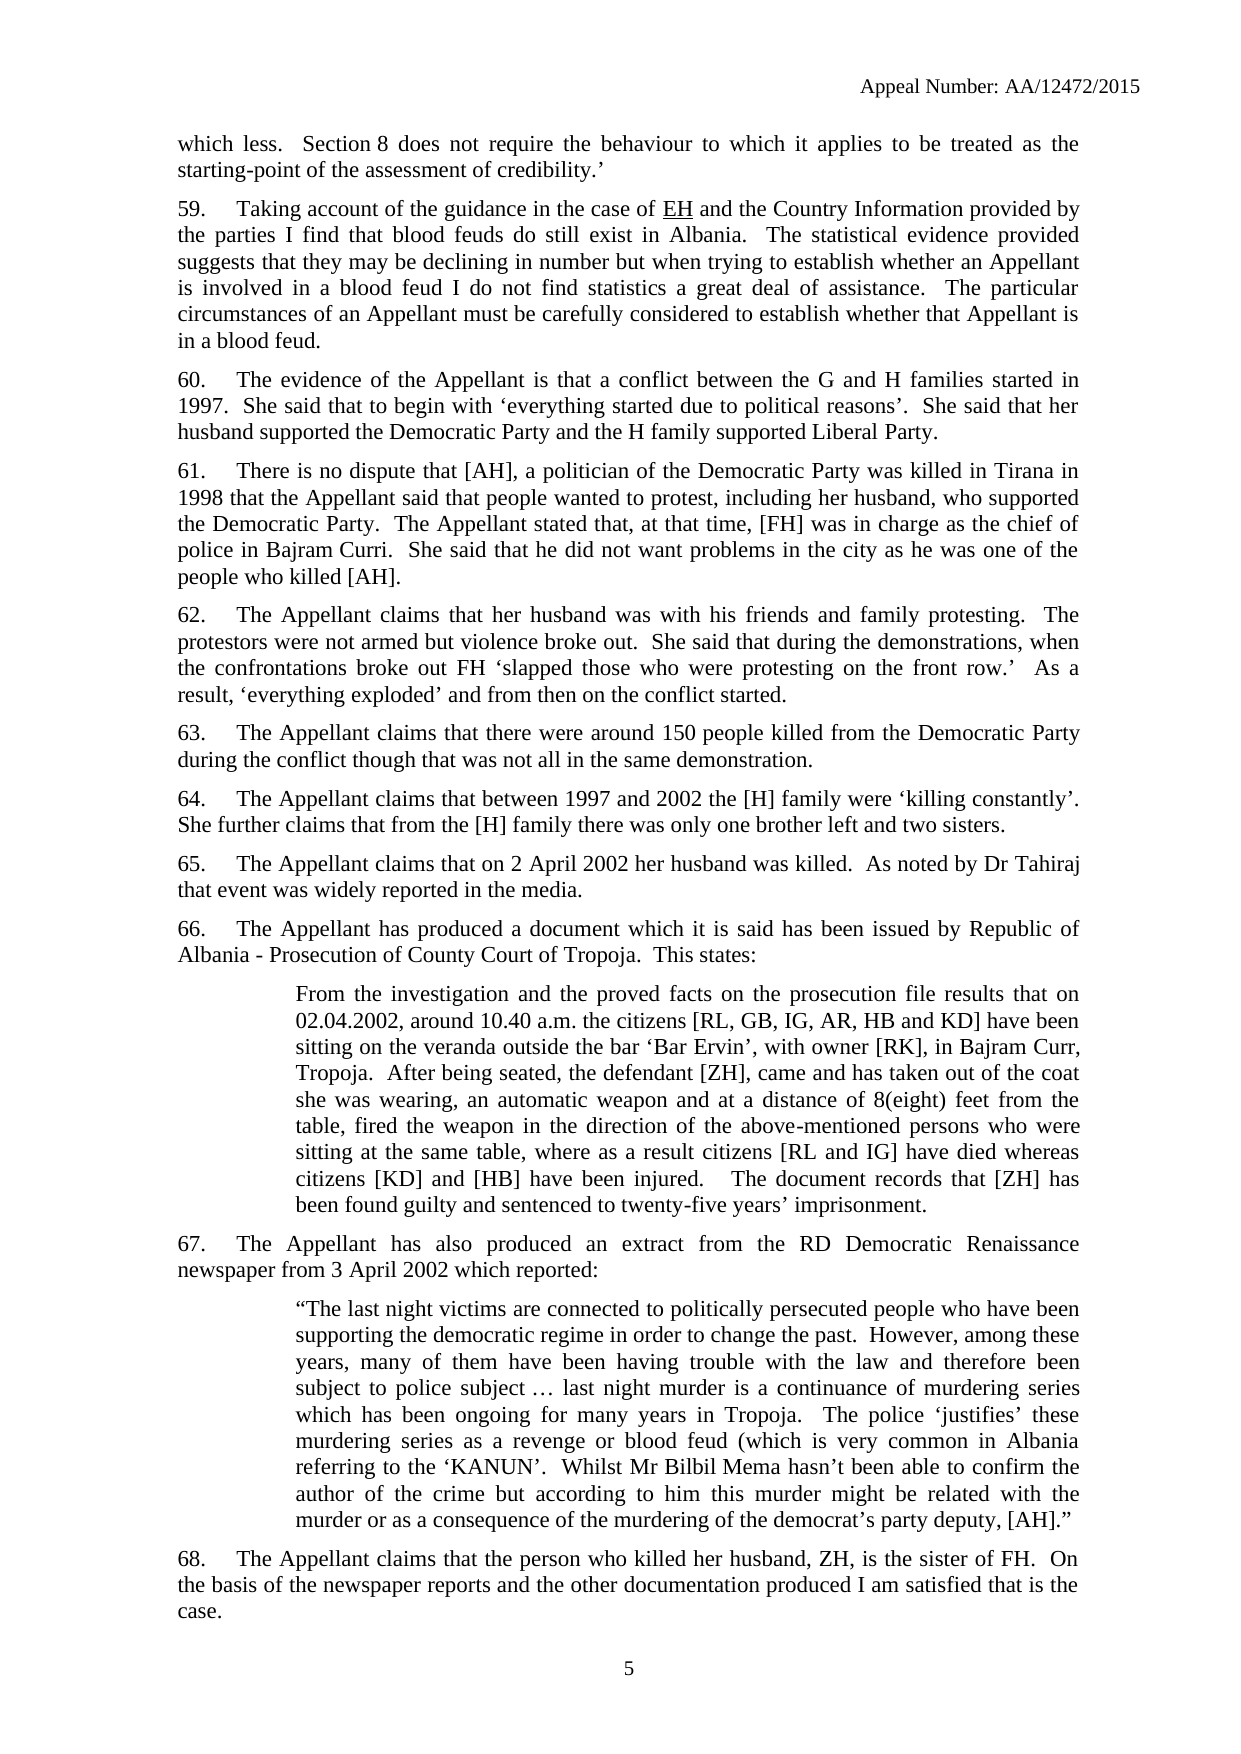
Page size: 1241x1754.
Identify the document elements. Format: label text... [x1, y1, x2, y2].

text 65. The Appellant claims that on 2 April 2002 her husband was killed. As noted by Dr Tahiraj that event was widely reported in the media. [177, 850, 1081, 903]
text 66. The Appellant has produced a document which it is said has been issued by Republic of Albania - Prosecution of County Court of Tropoja. This states: [177, 915, 1081, 968]
text 63. The Appellant claims that there were around 150 people killed from the Democratic Party during the conflict though that was not all in the same demonstration. [177, 719, 1081, 772]
text 61. There is no dispute that [AH], a politician of the Democratic Party was killed in Tirana in 1998 that the Appellant said that people wanted to protest, including her husband, who supported the Democratic Party. The Appellant stated that, at that time, [FH] was in charge as the chief of police in Bajram Curri. She said that he did not want problems in the city as he was one of the people who killed [AH]. [177, 457, 1081, 589]
text From the investigation and the proved facts on the prosecution file results that on 02.04.2002, around 10.40 a.m. the citizens [RL, GB, IG, AR, HB and KD] have been sitting on the veranda outside the bar ‘Bar Ervin’, with owner [RK], in Bajram Curr, Tropoja. After being seated, the defendant [ZH], came and has taken out of the coat she was wearing, an automatic weapon and at a distance of 8(eight) feet from the table, fired the weapon in the direction of the above-mentioned persons who were sitting at the same table, where as a result citizens [RL and IG] have died whereas citizens [KD] and [HB] have been injured. The document records that [ZH] has been found guilty and sentenced to twenty-five years’ imprisonment. [295, 980, 1081, 1217]
text 68. The Appellant claims that the person who killed her husband, ZH, is the sister of FH. On the basis of the newspaper reports and the other documentation produced I am satisfied that is the case. [177, 1545, 1081, 1624]
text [177, 130, 1081, 183]
text “The last night victims are connected to politically persecuted people who have been supporting the democratic regime in order to change the past. However, among these years, many of them have been having trouble with the law and therefore been subject to police subject … last night murder is a continuance of murdering series which has been ongoing for many years in Tropoja. The police ‘justifies’ these murdering series as a revenge or blood feud (which is very common in Albania referring to the ‘KANUN’. Whilst Mr Bilbil Mema hasn’t been able to confirm the author of the crime but according to him this murder might be related with the murder or as a consequence of the murdering of the democrat’s party deputy, [AH].” [295, 1295, 1081, 1532]
text 62. The Appellant claims that her husband was with his friends and family protesting. The protestors were not armed but violence broke out. She said that during the demonstrations, when the confrontations broke out FH ‘slapped those who were protesting on the front row.’ As a result, ‘everything exploded’ and from then on the conflict started. [177, 602, 1081, 707]
text 64. The Appellant claims that between 1997 and 2002 the [H] family were ‘killing constantly’. She further claims that from the [H] family there was only one brother left and two sisters. [177, 785, 1081, 837]
text 59. Taking account of the guidance in the case of EH and the Country Information provided by the parties I find that blood feuds do still exist in Albania. The statistical evidence provided suggests that they may be declining in number but when trying to establish whether an Appellant is involved in a blood feud I do not find statistics a great deal of assistance. The particular circumstances of an Appellant must be carefully considered to establish whether that Appellant is in a blood feud. [177, 195, 1081, 353]
text 67. The Appellant has also produced an extract from the RD Democratic Renaissance newspaper from 3 April 2002 which reported: [177, 1230, 1081, 1283]
text 60. The evidence of the Appellant is that a conflict between the G and H families started in 1997. She said that to begin with ‘everything started due to political reasons’. She said that her husband supported the Democratic Party and the H family supported Liberal Party. [177, 366, 1081, 445]
